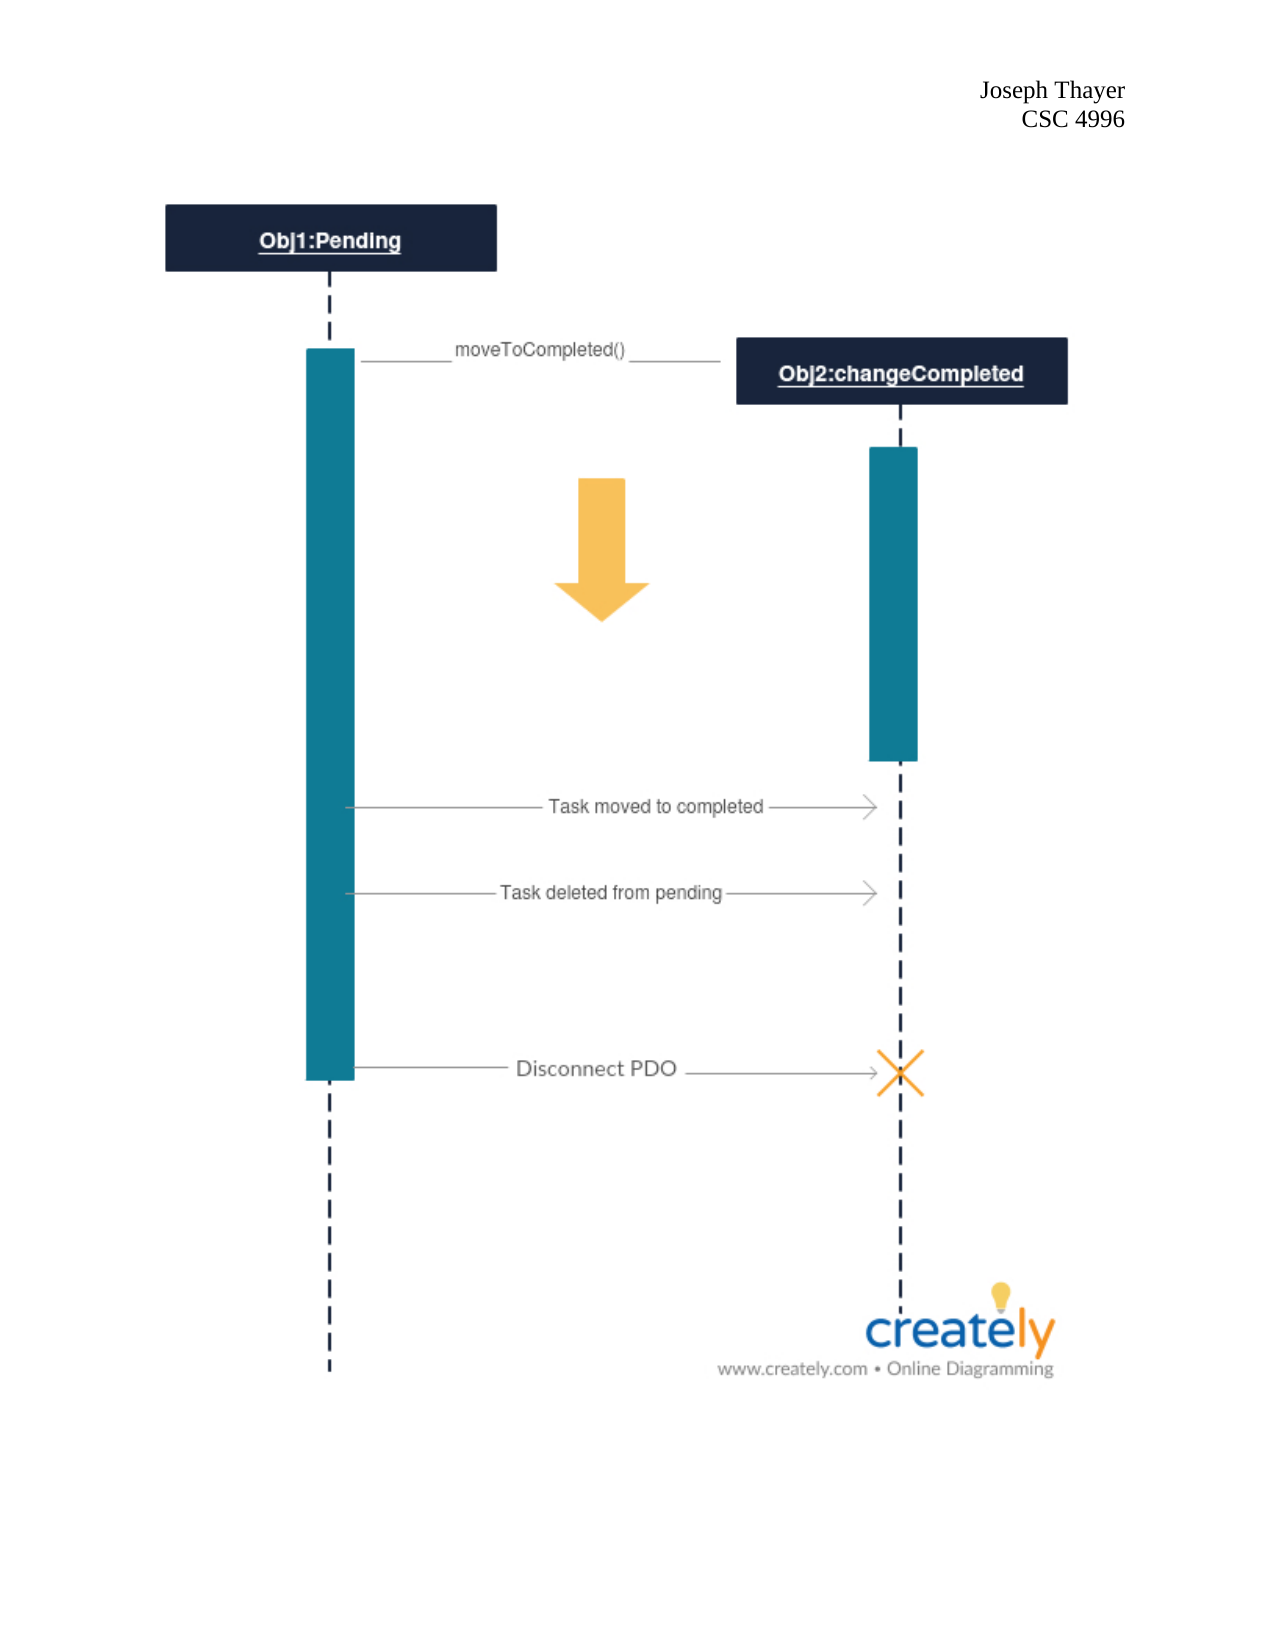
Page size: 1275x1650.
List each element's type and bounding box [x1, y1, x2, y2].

picture [150, 190, 1075, 1394]
